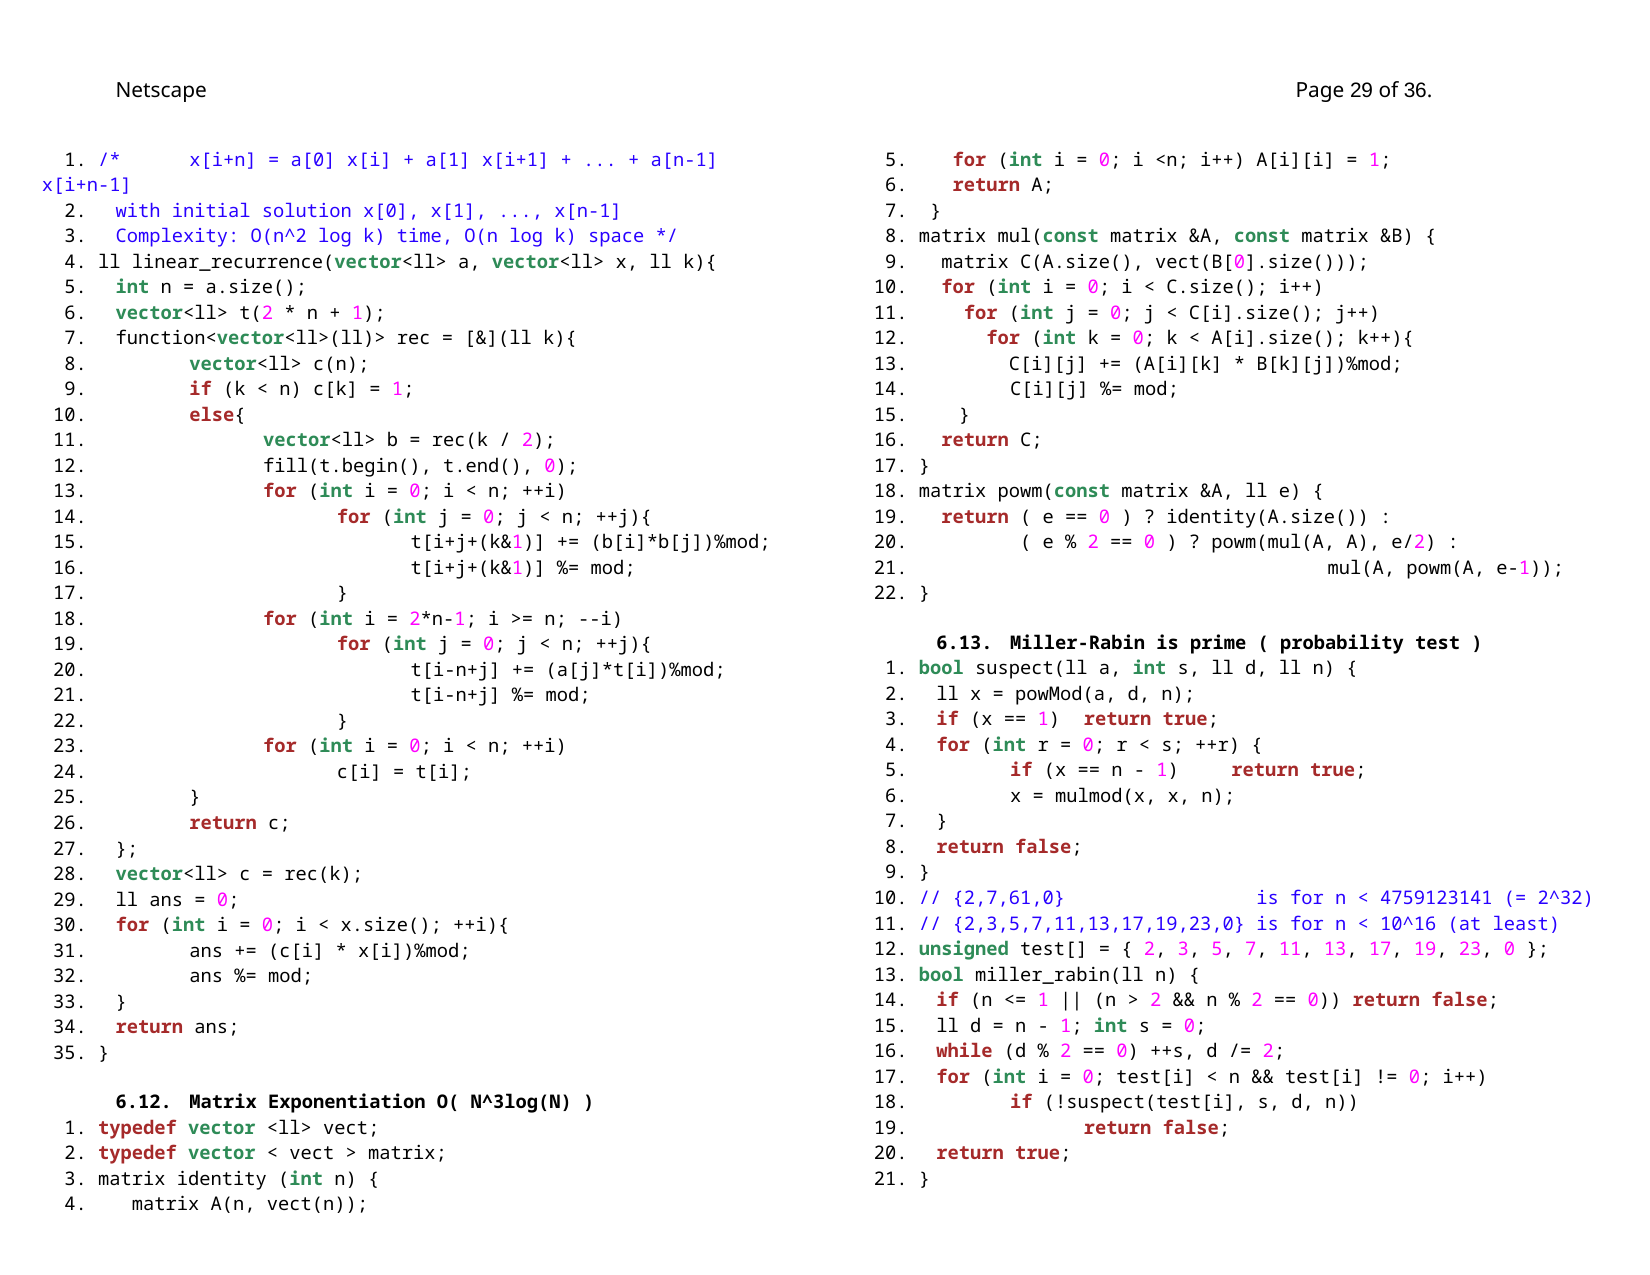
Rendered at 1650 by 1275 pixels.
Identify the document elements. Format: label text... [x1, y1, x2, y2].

text 21. mul(A, powm(A, e-1)); [862, 554, 1608, 580]
text 14. if (n <= 1 || (n > 2 && n % 2 == 0)) return false; [862, 986, 1608, 1012]
text 18. for (int i = 2*n-1; i >= n; --i) [42, 605, 787, 631]
text 26. return c; [42, 809, 787, 835]
text 18. if (!suspect(test[i], s, d, n)) [862, 1088, 1608, 1114]
text 31. ans += (c[i] * x[i])%mod; [42, 937, 787, 962]
text 10. // {2,7,61,0} is for n < 4759123141 (= 2^32) [862, 884, 1608, 910]
text 9. } [862, 859, 1608, 884]
text 1. bool suspect(ll a, int s, ll d, ll n) { [862, 655, 1608, 680]
text 17. } [42, 580, 787, 605]
text 12. unsigned test[] = { 2, 3, 5, 7, 11, 13, 17, 19, 23, 0 }; [862, 935, 1608, 961]
text 15. t[i+j+(k&1)] += (b[i]*b[j])%mod; [42, 529, 787, 554]
text 7. } [862, 197, 1608, 222]
text 14. for (int j = 0; j < n; ++j){ [42, 503, 787, 529]
text 9. matrix C(A.size(), vect(B[0].size())); [862, 248, 1608, 273]
text 22. } [42, 707, 787, 733]
text 6. return A; [862, 171, 1608, 197]
text 25. } [42, 784, 787, 809]
text 1. /* x[i+n] = a[0] x[i] + a[1] x[i+1] + ... + a[n-1] x[i+n-1] [42, 146, 787, 197]
text 6.12. Matrix Exponentiation O( N^3log(N) ) [42, 1088, 787, 1114]
text 16. t[i+j+(k&1)] %= mod; [42, 554, 787, 580]
text 7. } [862, 808, 1608, 833]
text 7. function<vector<ll>(ll)> rec = [&](ll k){ [42, 324, 787, 350]
text 12. for (int k = 0; k < A[i].size(); k++){ [862, 324, 1608, 350]
text 2. with initial solution x[0], x[1], ..., x[n-1] [42, 197, 787, 222]
text 35. } [42, 1039, 787, 1064]
text 21. } [862, 1165, 1608, 1191]
text 1. typedef vector <ll> vect; [42, 1114, 787, 1139]
text 8. vector<ll> c(n); [42, 350, 787, 376]
text 28. vector<ll> c = rec(k); [42, 860, 787, 886]
text 6. vector<ll> t(2 * n + 1); [42, 299, 787, 324]
text 14. C[i][j] %= mod; [862, 376, 1608, 401]
text 11. for (int j = 0; j < C[i].size(); j++) [862, 299, 1608, 324]
text 10. else{ [42, 401, 787, 427]
text 2. typedef vector < vect > matrix; [42, 1139, 787, 1165]
text 16. return C; [862, 427, 1608, 452]
text 12. fill(t.begin(), t.end(), 0); [42, 452, 787, 478]
text 24. c[i] = t[i]; [42, 758, 787, 784]
text 17. } [862, 452, 1608, 478]
text 21. t[i-n+j] %= mod; [42, 682, 787, 707]
text 4. for (int r = 0; r < s; ++r) { [862, 731, 1608, 757]
text 11. // {2,3,5,7,11,13,17,19,23,0} is for n < 10^16 (at least) [862, 910, 1608, 935]
text 32. ans %= mod; [42, 962, 787, 988]
text 2. ll x = powMod(a, d, n); [862, 680, 1608, 706]
text 29. ll ans = 0; [42, 886, 787, 911]
text 3. matrix identity (int n) { [42, 1165, 787, 1191]
text 8. matrix mul(const matrix &A, const matrix &B) { [862, 222, 1608, 248]
text 13. for (int i = 0; i < n; ++i) [42, 478, 787, 503]
text 13. bool miller_rabin(ll n) { [862, 961, 1608, 986]
text 20. t[i-n+j] += (a[j]*t[i])%mod; [42, 656, 787, 682]
text 15. } [862, 401, 1608, 427]
text 16. while (d % 2 == 0) ++s, d /= 2; [862, 1037, 1608, 1063]
text 6. x = mulmod(x, x, n); [862, 782, 1608, 808]
text 3. Complexity: O(n^2 log k) time, O(n log k) space */ [42, 222, 787, 248]
text 13. C[i][j] += (A[i][k] * B[k][j])%mod; [862, 350, 1608, 376]
text 20. return true; [862, 1139, 1608, 1165]
text 5. for (int i = 0; i <n; i++) A[i][i] = 1; [862, 146, 1608, 171]
text 23. for (int i = 0; i < n; ++i) [42, 733, 787, 758]
text 20. ( e % 2 == 0 ) ? powm(mul(A, A), e/2) : [862, 529, 1608, 554]
text 8. return false; [862, 833, 1608, 859]
text 4. ll linear_recurrence(vector<ll> a, vector<ll> x, ll k){ [42, 248, 787, 273]
text 5. if (x == n - 1) return true; [862, 757, 1608, 782]
text 17. for (int i = 0; test[i] < n && test[i] != 0; i++) [862, 1063, 1608, 1088]
text 19. return ( e == 0 ) ? identity(A.size()) : [862, 503, 1608, 529]
text 5. int n = a.size(); [42, 273, 787, 299]
text 19. return false; [862, 1114, 1608, 1139]
text 15. ll d = n - 1; int s = 0; [862, 1012, 1608, 1037]
text 34. return ans; [42, 1013, 787, 1039]
text 6.13. Miller-Rabin is prime ( probability test ) [862, 629, 1608, 655]
text 3. if (x == 1) return true; [862, 706, 1608, 731]
text 9. if (k < n) c[k] = 1; [42, 376, 787, 401]
text 30. for (int i = 0; i < x.size(); ++i){ [42, 911, 787, 937]
text 27. }; [42, 835, 787, 860]
text 19. for (int j = 0; j < n; ++j){ [42, 631, 787, 656]
text 11. vector<ll> b = rec(k / 2); [42, 427, 787, 452]
text 18. matrix powm(const matrix &A, ll e) { [862, 478, 1608, 503]
text 10. for (int i = 0; i < C.size(); i++) [862, 273, 1608, 299]
text 4. matrix A(n, vect(n)); [42, 1191, 787, 1216]
text 22. } [862, 580, 1608, 605]
text 33. } [42, 988, 787, 1013]
